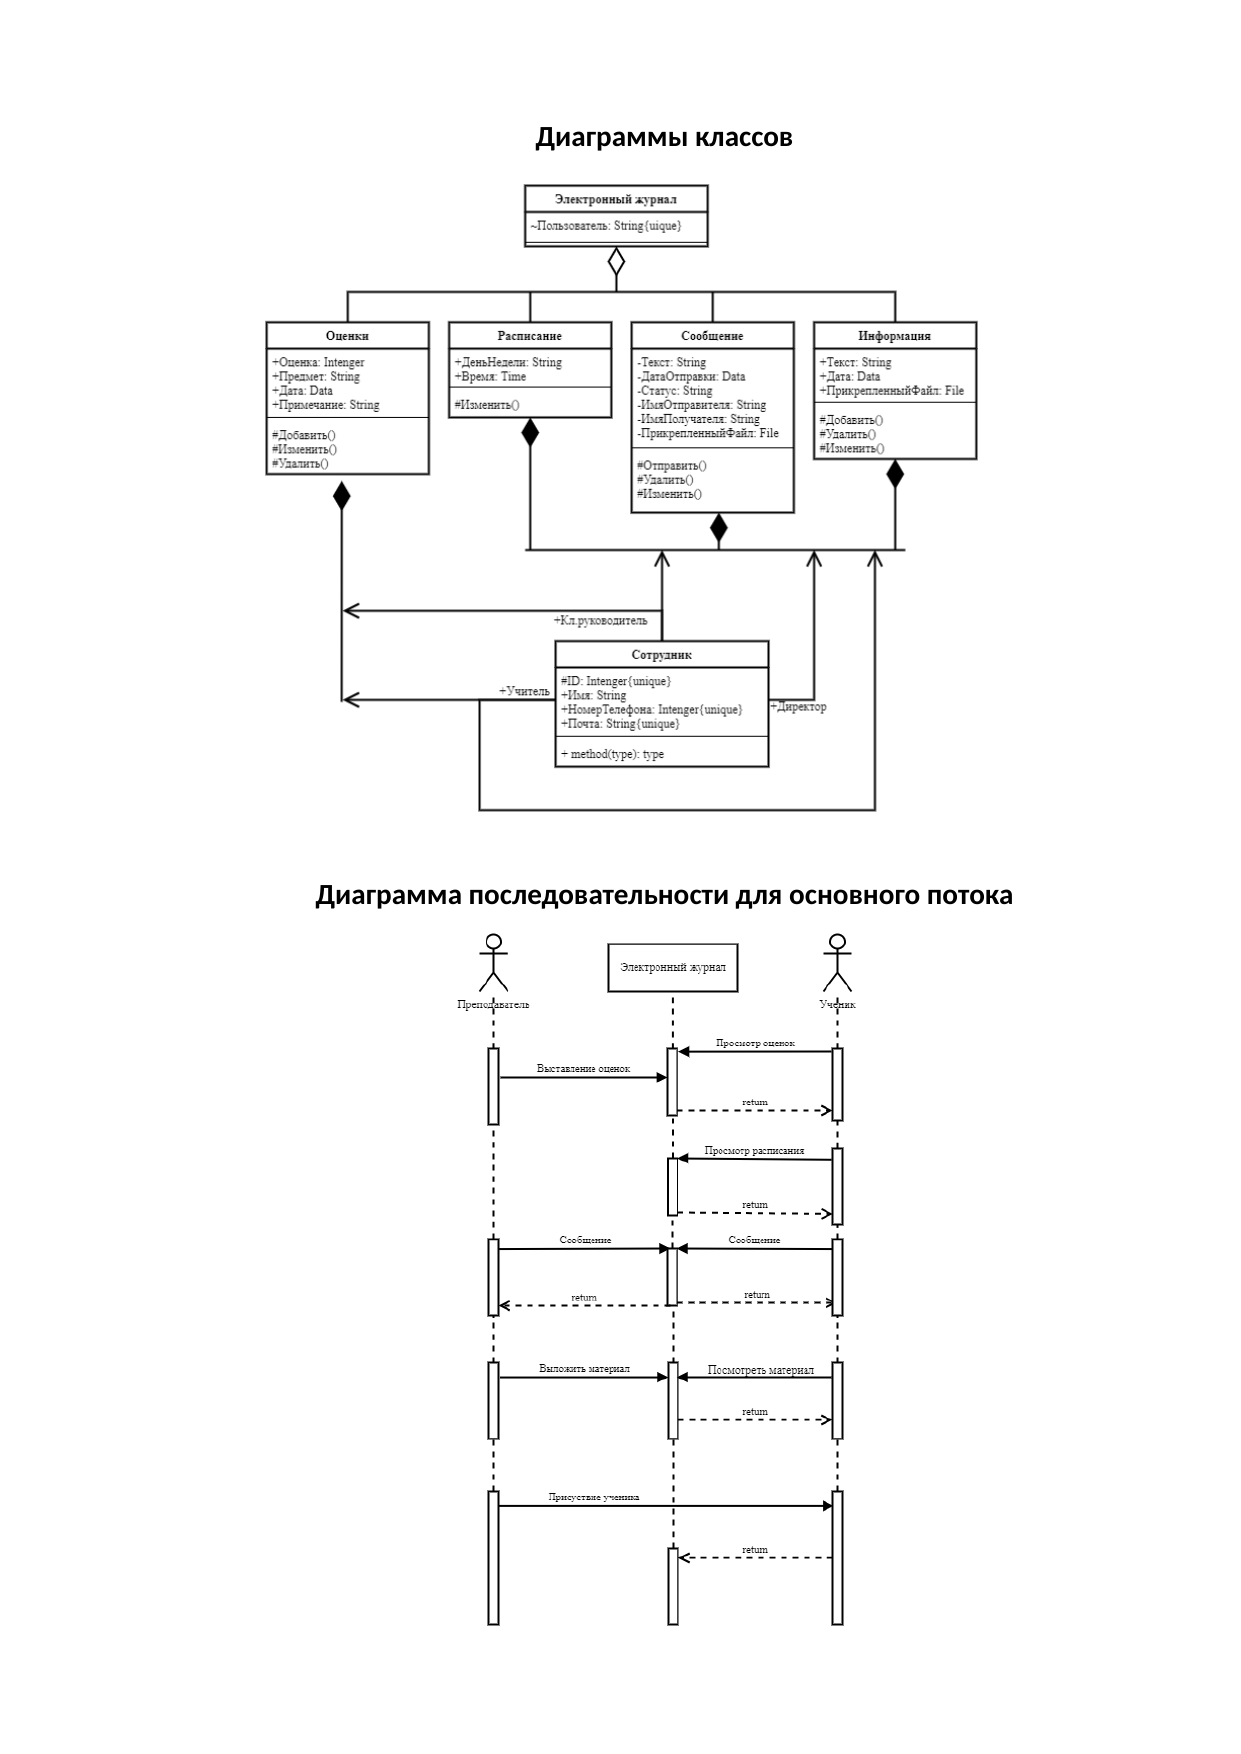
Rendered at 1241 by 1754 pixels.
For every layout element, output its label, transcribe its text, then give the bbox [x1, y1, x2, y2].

text Диаграмма последовательности для основного потока [177, 876, 1152, 912]
picture [444, 925, 867, 1631]
picture [254, 173, 982, 833]
text Диаграммы классов [177, 118, 1152, 154]
